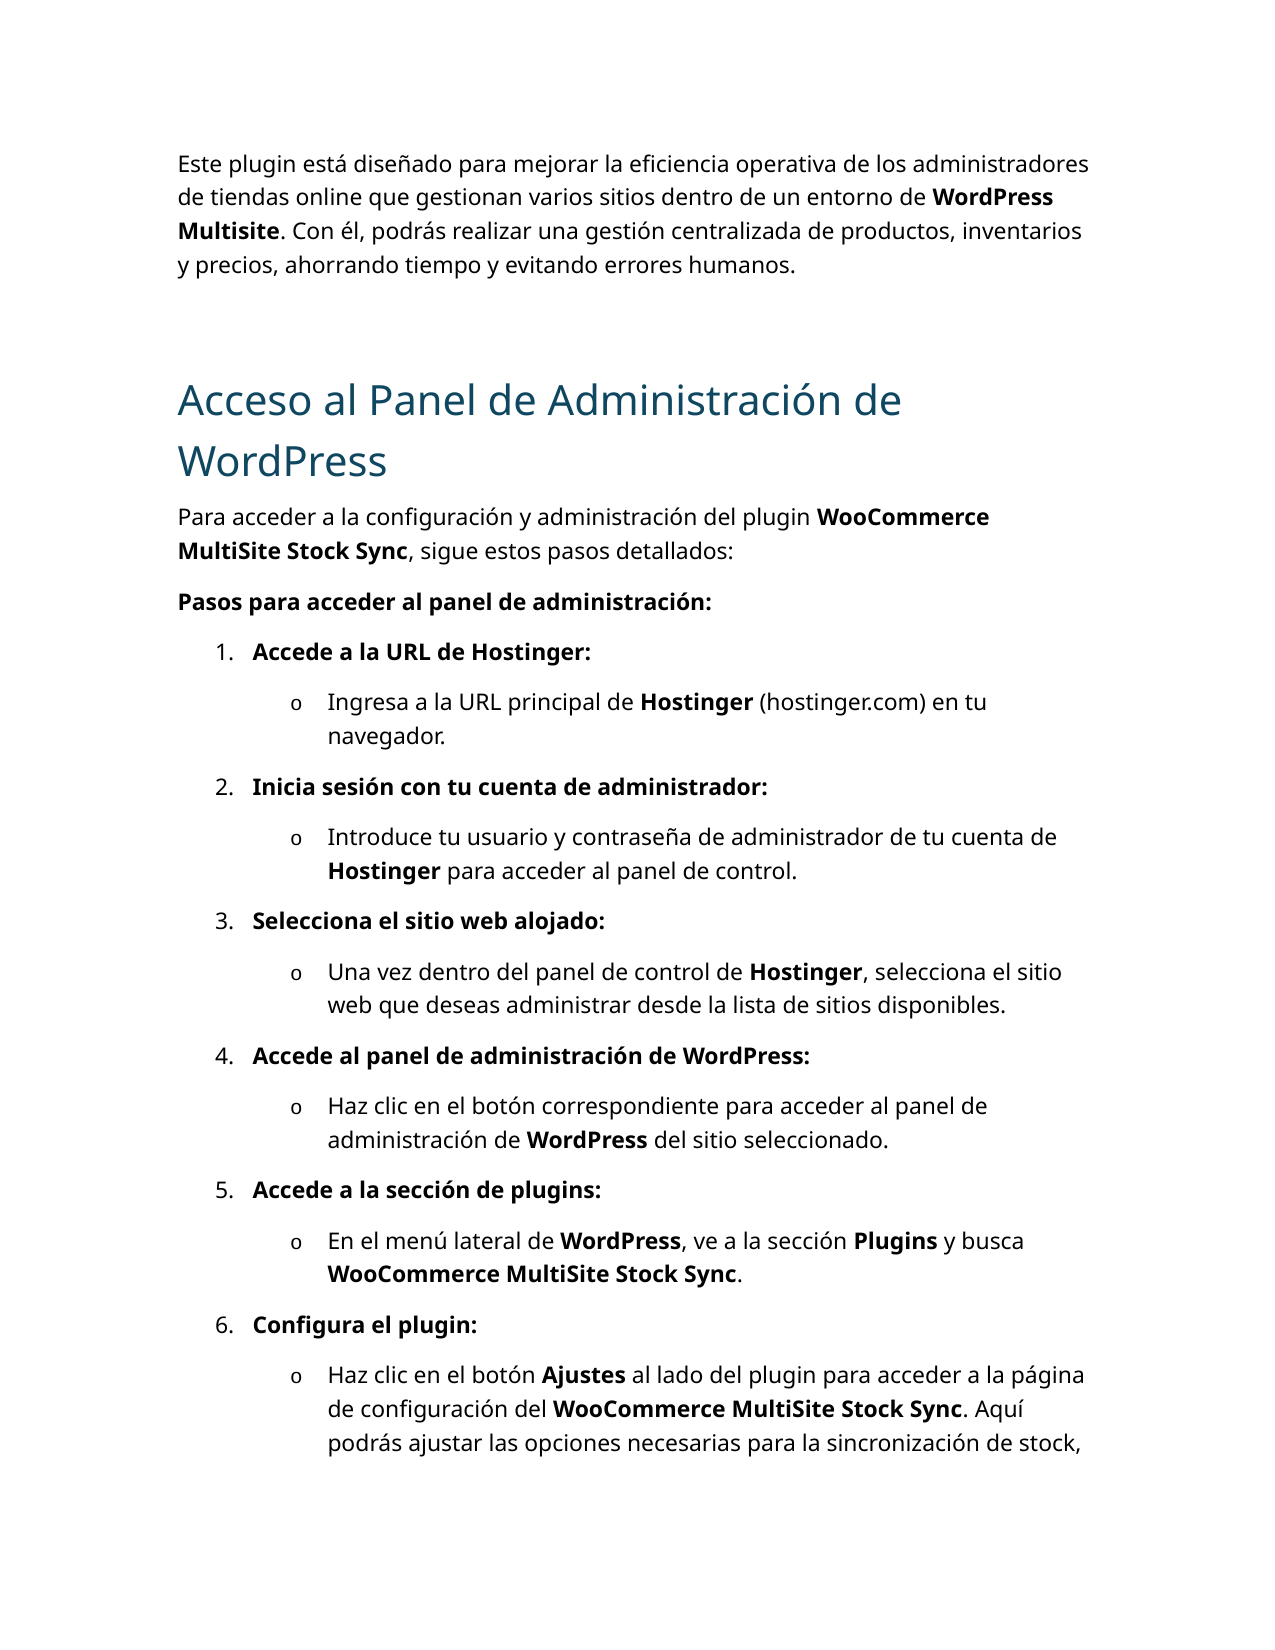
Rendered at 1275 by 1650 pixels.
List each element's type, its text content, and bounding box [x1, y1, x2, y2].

text Para acceder a la configuración y administración del plugin WooCommerce MultiSite Stock Sync, sigue estos pasos detallados: [177, 501, 1098, 566]
list Una vez dentro del panel de control de Hostinger, selecciona el sitio web que deseas administrar desde la lista de sitios disponibles. [290, 956, 1098, 1021]
list Accede a la sección de plugins: [215, 1174, 1098, 1206]
list Introduce tu usuario y contraseña de administrador de tu cuenta de Hostinger para acceder al panel de control. [290, 821, 1098, 886]
list En el menú lateral de WordPress, ve a la sección Plugins y busca WooCommerce MultiSite Stock Sync. [290, 1225, 1098, 1290]
list Configura el plugin: [215, 1309, 1098, 1340]
list Haz clic en el botón correspondiente para acceder al panel de administración de WordPress del sitio seleccionado. [290, 1090, 1098, 1155]
list Selecciona el sitio web alojado: [215, 905, 1098, 936]
text Pasos para acceder al panel de administración: [177, 586, 1098, 617]
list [290, 1359, 1098, 1458]
list Accede a la URL de Hostinger: [215, 636, 1098, 667]
list Inicia sesión con tu cuenta de administrador: [215, 771, 1098, 802]
list Ingresa a la URL principal de Hostinger (hostinger.com) en tu navegador. [290, 686, 1098, 751]
list Accede al panel de administración de WordPress: [215, 1040, 1098, 1071]
text Este plugin está diseñado para mejorar la eficiencia operativa de los administradores de tiendas online que gestionan varios sitios dentro de un entorno de WordPress Multisite. Con él, podrás realizar una gestión centralizada de productos, inventarios y precios, ahorrando tiempo y evitando errores humanos. [177, 148, 1098, 280]
subtitle Acceso al Panel de Administración de WordPress [177, 371, 1098, 488]
